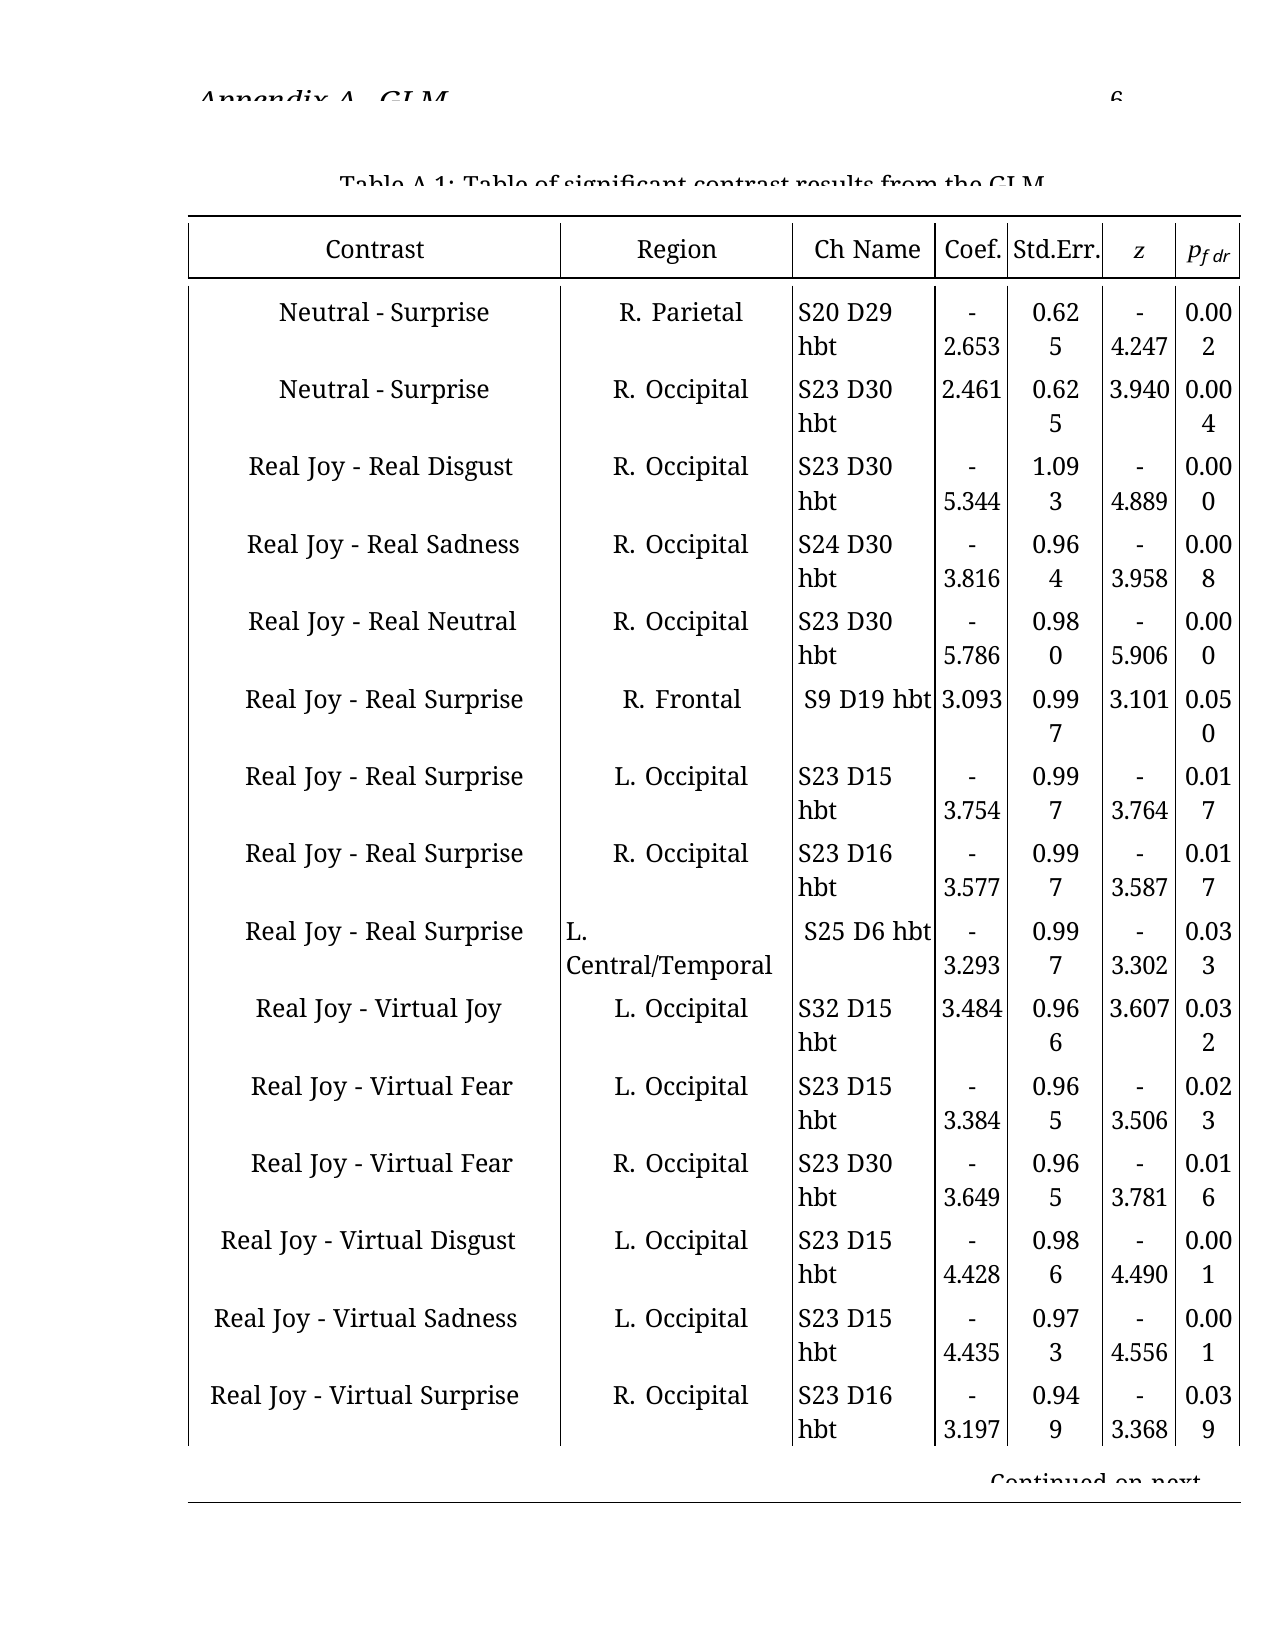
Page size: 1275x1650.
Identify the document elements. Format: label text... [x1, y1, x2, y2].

table_cell 0.032 [1176, 982, 1239, 1059]
table_cell R. Occipital [561, 827, 792, 904]
table_header -4.247 [1103, 286, 1175, 362]
table_cell R. Occipital [561, 1136, 792, 1214]
table_cell -5.906 [1103, 595, 1175, 672]
table_cell S32 D15 hbt [793, 982, 934, 1059]
table_cell 1.093 [1008, 440, 1102, 517]
table_cell -3.506 [1103, 1059, 1175, 1136]
table_header Coef. [936, 223, 1007, 277]
table_cell S23 D15 hbt [793, 1214, 934, 1291]
table_header R. Parietal [561, 286, 792, 362]
table_cell S23 D30 hbt [793, 363, 934, 440]
table_cell L. Occipital [561, 749, 792, 827]
table_cell 0.965 [1008, 1136, 1102, 1214]
table_cell 0.033 [1176, 904, 1239, 982]
table_cell -3.293 [936, 904, 1007, 982]
table_cell -3.577 [936, 827, 1007, 904]
table_cell 0.980 [1008, 595, 1102, 672]
table_cell 0.008 [1176, 517, 1239, 594]
table_cell 0.004 [1176, 363, 1239, 440]
table_cell 3.607 [1103, 982, 1175, 1059]
table_cell S23 D15 hbt [793, 1059, 934, 1136]
table_cell 0.001 [1176, 1291, 1239, 1368]
table_cell L. Occipital [561, 1214, 792, 1291]
table_cell 0.039 [1176, 1369, 1239, 1446]
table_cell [189, 1369, 560, 1446]
table_cell Real Joy - Virtual Joy [189, 982, 560, 1059]
table_cell -5.344 [936, 440, 1007, 517]
table_cell 3.940 [1103, 363, 1175, 440]
table_cell 0.001 [1176, 1214, 1239, 1291]
table_cell S25 D6 hbt [793, 904, 934, 982]
table_cell S23 D15 hbt [793, 749, 934, 827]
table_cell -3.958 [1103, 517, 1175, 594]
table_cell L. Occipital [561, 1291, 792, 1368]
table_cell 0.964 [1008, 517, 1102, 594]
table_header Region [561, 223, 792, 277]
table_cell Real Joy - Real Neutral [189, 595, 560, 672]
table_cell Real Joy - Virtual Disgust [189, 1214, 560, 1291]
table_cell -3.781 [1103, 1136, 1175, 1214]
table_cell -3.816 [936, 517, 1007, 594]
table_cell -4.428 [936, 1214, 1007, 1291]
table_cell 0.997 [1008, 827, 1102, 904]
table_header -2.653 [936, 286, 1007, 362]
table_cell 0.050 [1176, 672, 1239, 749]
table_cell S23 D16 hbt [793, 827, 934, 904]
table_cell S23 D30 hbt [793, 440, 934, 517]
table_cell 0.965 [1008, 1059, 1102, 1136]
table_header z [1103, 223, 1175, 277]
table_cell -5.786 [936, 595, 1007, 672]
table_cell L. Occipital [561, 982, 792, 1059]
table_cell 0.000 [1176, 595, 1239, 672]
table_cell L. Central/Temporal [561, 904, 792, 982]
table_cell S24 D30 hbt [793, 517, 934, 594]
table_cell Real Joy - Virtual Sadness [189, 1291, 560, 1368]
table_cell S23 D30 hbt [793, 1136, 934, 1214]
table_cell S23 D15 hbt [793, 1291, 934, 1368]
table_header pf dr [1176, 223, 1239, 277]
table_header S20 D29 hbt [793, 286, 934, 362]
table_cell -3.587 [1103, 827, 1175, 904]
table_cell 0.973 [1008, 1291, 1102, 1368]
table_cell -3.754 [936, 749, 1007, 827]
table_cell -3.302 [1103, 904, 1175, 982]
table_cell S9 D19 hbt [793, 672, 934, 749]
table_cell -4.556 [1103, 1291, 1175, 1368]
table_cell 0.017 [1176, 827, 1239, 904]
table_cell 0.997 [1008, 904, 1102, 982]
table_cell -3.368 [1103, 1369, 1175, 1446]
table_cell 3.484 [936, 982, 1007, 1059]
table_cell 3.093 [936, 672, 1007, 749]
table_cell -3.649 [936, 1136, 1007, 1214]
table_cell Real Joy - Real Surprise [189, 749, 560, 827]
table_cell Real Joy - Real Sadness [189, 517, 560, 594]
table_cell 0.986 [1008, 1214, 1102, 1291]
table_cell 0.016 [1176, 1136, 1239, 1214]
table_header Neutral - Surprise [189, 286, 560, 362]
table_cell R. Occipital [561, 1369, 792, 1446]
table_cell 0.997 [1008, 672, 1102, 749]
table_header Contrast [189, 223, 560, 277]
table_cell -4.435 [936, 1291, 1007, 1368]
table_cell -4.889 [1103, 440, 1175, 517]
table_cell 3.101 [1103, 672, 1175, 749]
table_cell 0.023 [1176, 1059, 1239, 1136]
table_cell 0.017 [1176, 749, 1239, 827]
table_cell R. Occipital [561, 595, 792, 672]
table_cell R. Occipital [561, 363, 792, 440]
table_cell R. Occipital [561, 440, 792, 517]
table_cell Real Joy - Virtual Fear [189, 1059, 560, 1136]
table_cell -4.490 [1103, 1214, 1175, 1291]
table_cell R. Frontal [561, 672, 792, 749]
table_cell 0.949 [1008, 1369, 1102, 1446]
table_header Ch Name [793, 223, 934, 277]
table_cell 0.000 [1176, 440, 1239, 517]
table_header Std.Err. [1008, 223, 1102, 277]
table_cell 2.461 [936, 363, 1007, 440]
table_cell 0.966 [1008, 982, 1102, 1059]
table_cell L. Occipital [561, 1059, 792, 1136]
table_cell S23 D30 hbt [793, 595, 934, 672]
table_header 0.002 [1176, 286, 1239, 362]
table_cell Real Joy - Real Surprise [189, 672, 560, 749]
table_header 0.625 [1008, 286, 1102, 362]
table_cell Real Joy - Real Surprise [189, 827, 560, 904]
table_cell -3.197 [936, 1369, 1007, 1446]
table_cell 0.997 [1008, 749, 1102, 827]
table_cell Neutral - Surprise [189, 363, 560, 440]
table_cell Real Joy - Real Surprise [189, 904, 560, 982]
table_cell S23 D16 hbt [793, 1369, 934, 1446]
table_cell Real Joy - Virtual Fear [189, 1136, 560, 1214]
table_cell -3.764 [1103, 749, 1175, 827]
table_cell 0.625 [1008, 363, 1102, 440]
table_cell -3.384 [936, 1059, 1007, 1136]
table_cell Real Joy - Real Disgust [189, 440, 560, 517]
table_cell R. Occipital [561, 517, 792, 594]
